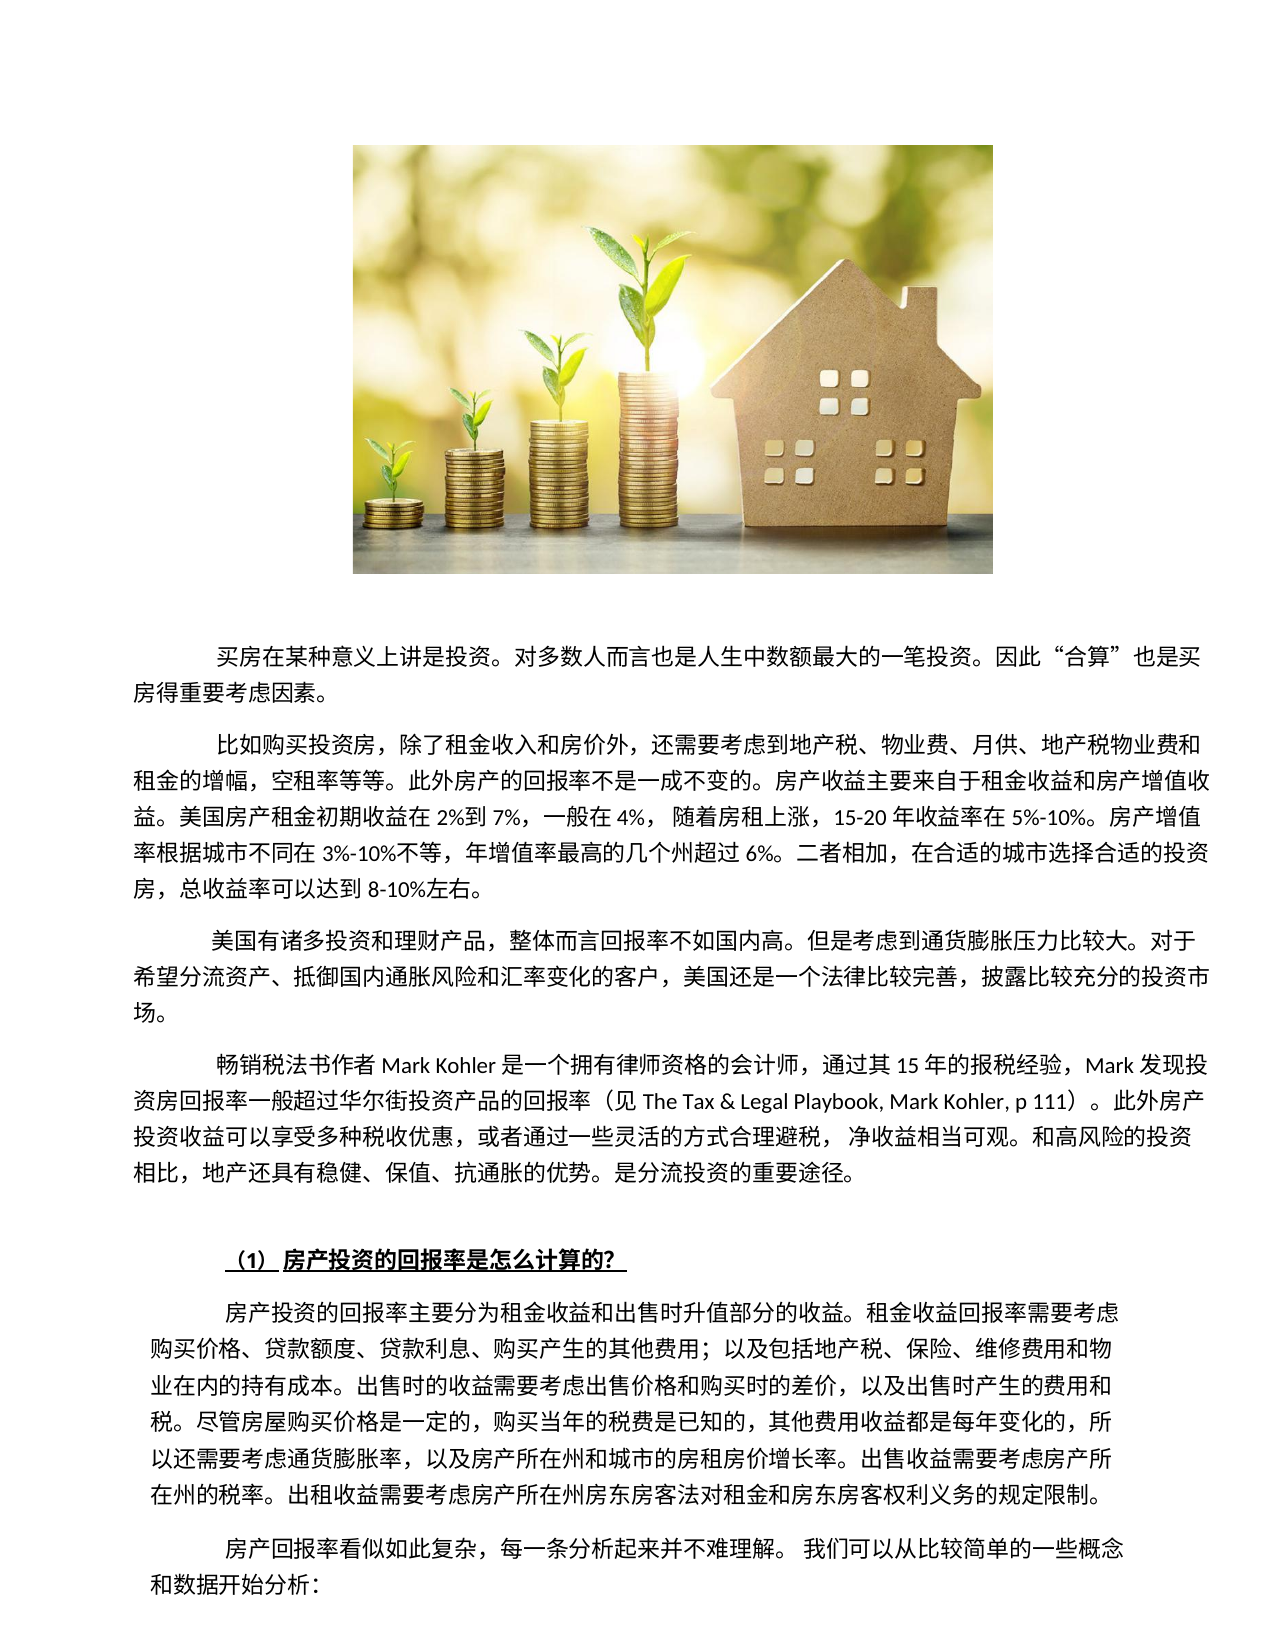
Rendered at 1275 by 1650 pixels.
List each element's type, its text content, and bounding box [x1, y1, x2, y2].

text 畅销税法书作者Mark Kohler 是一个拥有律师资格的会计师，通过其 15 年的报税经验，Mark 发现投资房回报率一般超过华尔街投资产品的回报率（见 The Tax & Legal Playbook, Mark Kohler, p 111）。此外房产投资收益可以享受多种税收优惠，或者通过一些灵活的方式合理避税， 净收益相当可观。和高风险的投资相比，地产还具有稳健、保值、抗通胀的优势。是分流投资的重要途径。 [133, 1047, 1212, 1188]
text 买房在某种意义上讲是投资。对多数人而言也是人生中数额最大的一笔投资。因此“合算”也是买房得重要考虑因素。 [133, 639, 1212, 708]
text 比如购买投资房，除了租金收入和房价外，还需要考虑到地产税、物业费、月供、地产税物业费和租金的增幅，空租率等等。此外房产的回报率不是一成不变的。房产收益主要来自于租金收益和房产增值收益。美国房产租金初期收益在 2%到 7%，一般在4%， 随着房租上涨，15-20 年收益率在 5%-10%。房产增值率根据城市不同在 3%-10%不等，年增值率最高的几个州超过 6%。二者相加，在合适的城市选择合适的投资房，总收益率可以达到 8-10%左右。 [133, 727, 1212, 904]
picture [352, 145, 993, 574]
text 美国有诸多投资和理财产品，整体而言回报率不如国内高。但是考虑到通货膨胀压力比较大。对于希望分流资产、抵御国内通胀风险和汇率变化的客户，美国还是一个法律比较完善，披露比较充分的投资市场。 [133, 923, 1212, 1028]
text 房产投资的回报率主要分为租金收益和出售时升值部分的收益。租金收益回报率需要考虑购买价格、贷款额度、贷款利息、购买产生的其他费用；以及包括地产税、保险、维修费用和物业在内的持有成本。出售时的收益需要考虑出售价格和购买时的差价，以及出售时产生的费用和税。尽管房屋购买价格是一定的，购买当年的税费是已知的，其他费用收益都是每年变化的，所以还需要考虑通货膨胀率，以及房产所在州和城市的房租房价增长率。出售收益需要考虑房产所在州的税率。出租收益需要考虑房产所在州房东房客法对租金和房东房客权利义务的规定限制。 [150, 1295, 1119, 1510]
text 房产回报率看似如此复杂，每一条分析起来并不难理解。 我们可以从比较简单的一些概念和数据开始分析： [150, 1531, 1131, 1600]
subtitle 房产投资的回报率是怎么计算的？ [225, 1241, 1212, 1275]
